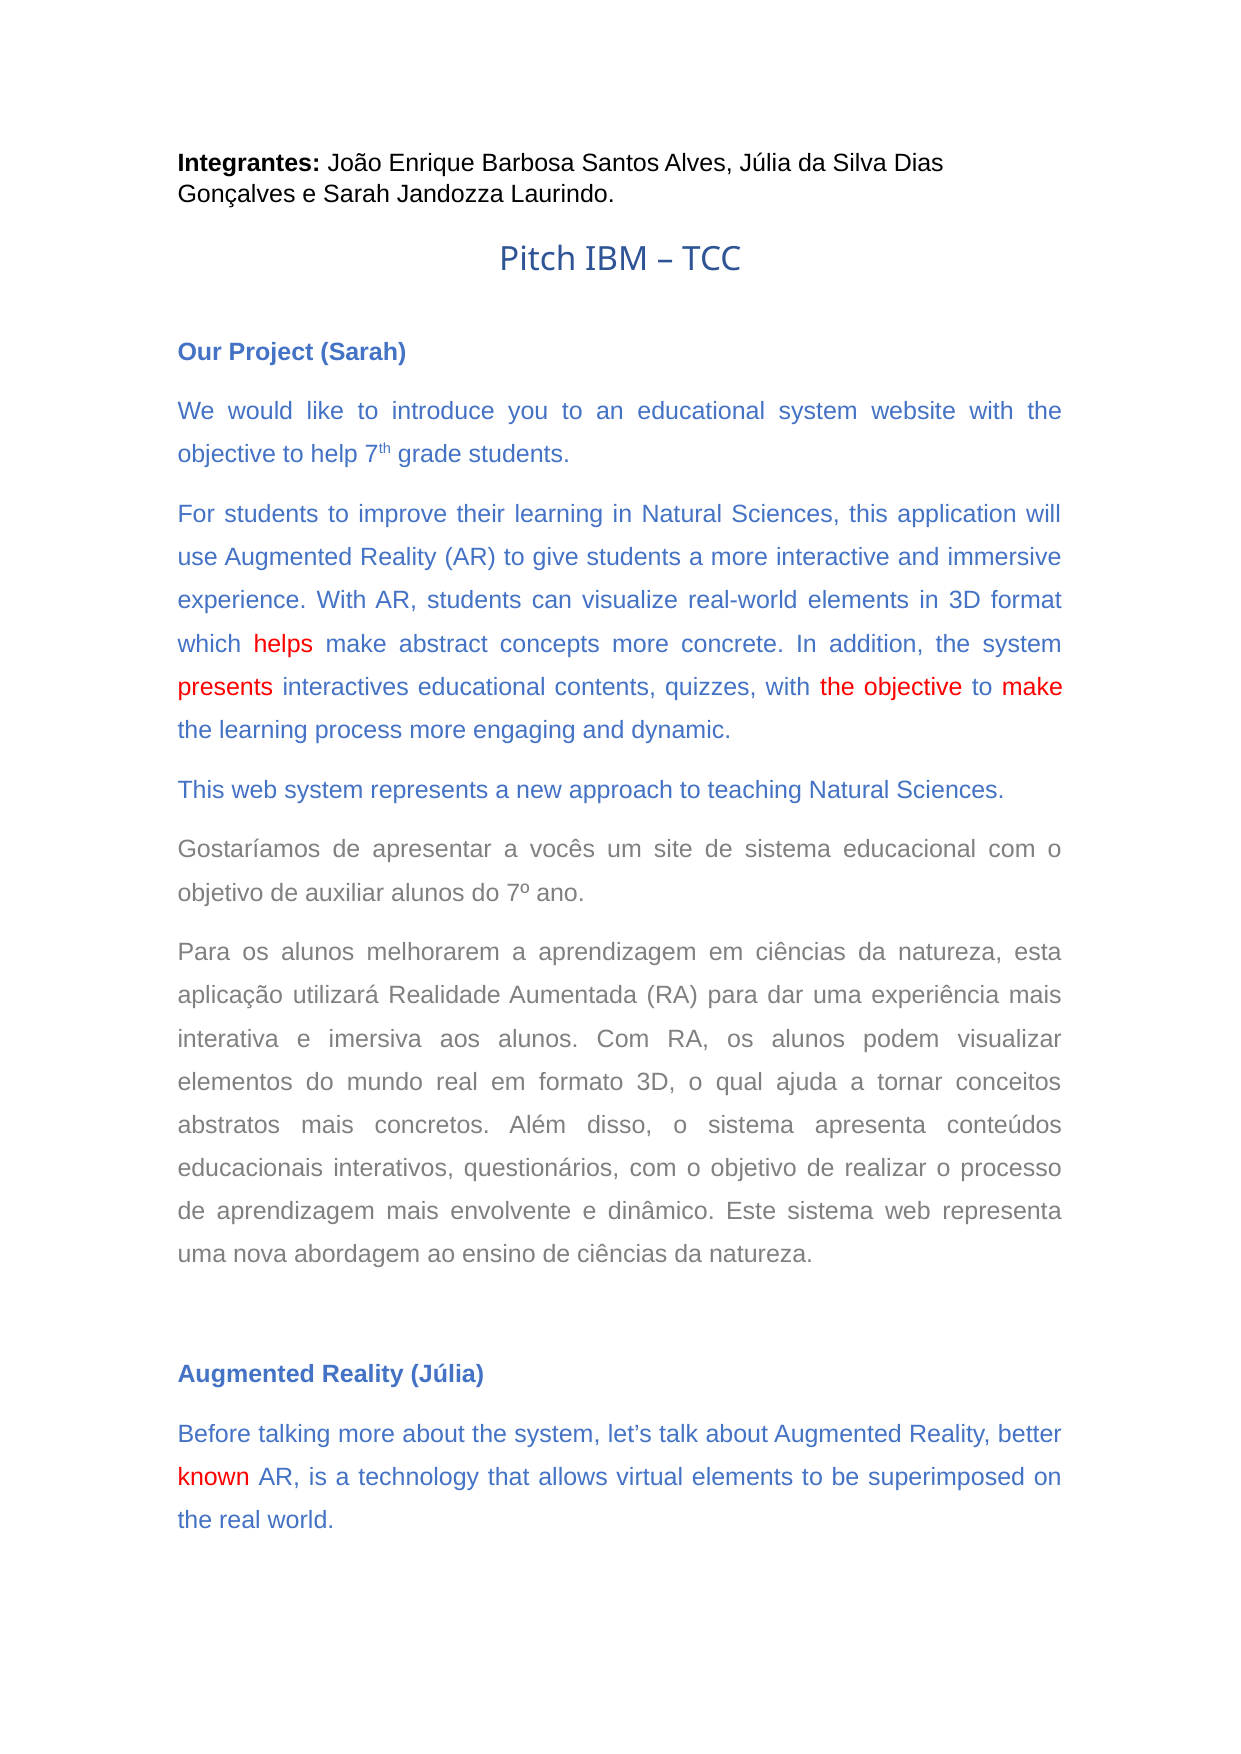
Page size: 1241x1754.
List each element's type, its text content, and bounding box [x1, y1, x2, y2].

subtitle Pitch IBM – TCC [177, 235, 1063, 280]
text This web system represents a new approach to teaching Natural Sciences. [177, 775, 1063, 803]
text Integrantes: João Enrique Barbosa Santos Alves, Júlia da Silva Dias Gonçalves e Sarah Jandozza Laurindo. [177, 148, 1063, 207]
text Gostaríamos de apresentar a vocês um site de sistema educacional com o objetivo de auxiliar alunos do 7º ano. [177, 834, 1063, 906]
text We would like to introduce you to an educational system website with the objective to help 7th grade students. [177, 396, 1063, 468]
text Before talking more about the system, let’s talk about Augmented Reality, better known AR, is a technology that allows virtual elements to be superimposed on the real world. [177, 1419, 1063, 1534]
text Para os alunos melhorarem a aprendizagem em ciências da natureza, esta aplicação utilizará Realidade Aumentada (RA) para dar uma experiência mais interativa e imersiva aos alunos. Com RA, os alunos podem visualizar elementos do mundo real em formato 3D, o qual ajuda a tornar conceitos abstratos mais concretos. Além disso, o sistema apresenta conteúdos educacionais interativos, questionários, com o objetivo de realizar o processo de aprendizagem mais envolvente e dinâmico. Este sistema web representa uma nova abordagem ao ensino de ciências da natureza. [177, 937, 1063, 1268]
text For students to improve their learning in Natural Sciences, this application will use Augmented Reality (AR) to give students a more interactive and immersive experience. With AR, students can visualize real-world elements in 3D format which helps make abstract concepts more concrete. In addition, the system presents interactives educational contents, quizzes, with the objective to make the learning process more engaging and dynamic. [177, 499, 1063, 744]
text Our Project (Sarah) [177, 337, 1063, 365]
text Augmented Reality (Júlia) [177, 1359, 1063, 1388]
